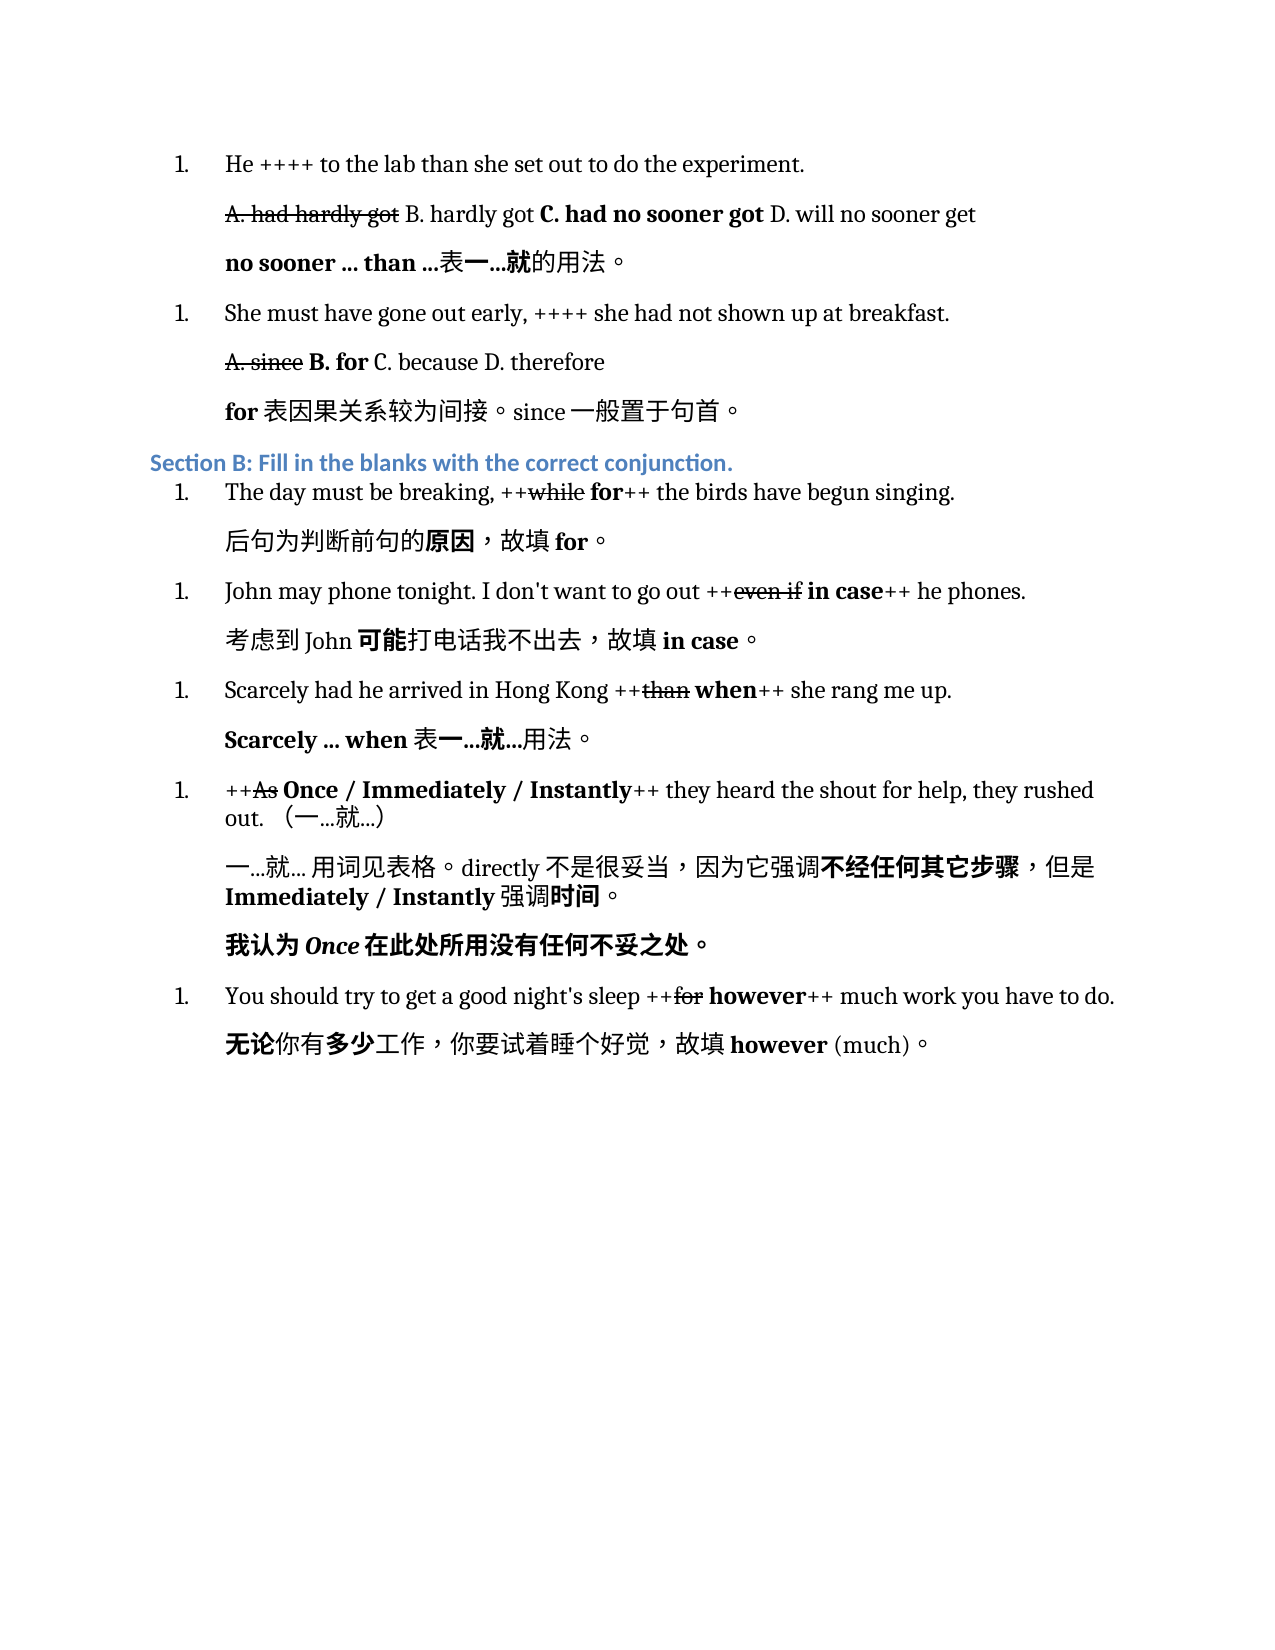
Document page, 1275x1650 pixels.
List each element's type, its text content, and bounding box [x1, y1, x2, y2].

subtitle Section B: Fill in the blanks with the correct conjunction. [150, 447, 1125, 478]
list 一...就... 用词见表格。directly不是很妥当，因为它强调不经任何其它步骤，但是Immediately / Instantly强调时间。 [175, 854, 1125, 911]
list The day must be breaking, ++while for++ the birds have begun singing. [175, 478, 1125, 507]
list She must have gone out early, ++++ she had not shown up at breakfast. [175, 299, 1125, 327]
list He ++++ to the lab than she set out to do the experiment. [175, 150, 1125, 179]
list for表因果关系较为间接。since一般置于句首。 [175, 398, 1125, 427]
list 考虑到John可能打电话我不出去，故填in case。 [175, 627, 1125, 656]
list no sooner ... than ...表一...就的用法。 [175, 249, 1125, 278]
list A. since B. for C. because D. therefore [175, 348, 1125, 377]
list John may phone tonight. I don't want to go out ++even if in case++ he phones. [175, 577, 1125, 606]
list 后句为判断前句的原因，故填for。 [175, 528, 1125, 556]
list 无论你有多少工作，你要试着睡个好觉，故填however (much)。 [175, 1031, 1125, 1060]
list 我认为Once在此处所用没有任何不妥之处。 [175, 932, 1125, 961]
list Scarcely ... when表一...就...用法。 [175, 726, 1125, 755]
list You should try to get a good night's sleep ++for however++ much work you have to do. [175, 982, 1125, 1011]
list Scarcely had he arrived in Hong Kong ++than when++ she rang me up. [175, 676, 1125, 705]
list ++As Once / Immediately / Instantly++ they heard the shout for help, they rushed out. （一...就...） [175, 776, 1125, 833]
list A. had hardly got B. hardly got C. had no sooner got D. will no sooner get [175, 199, 1125, 228]
